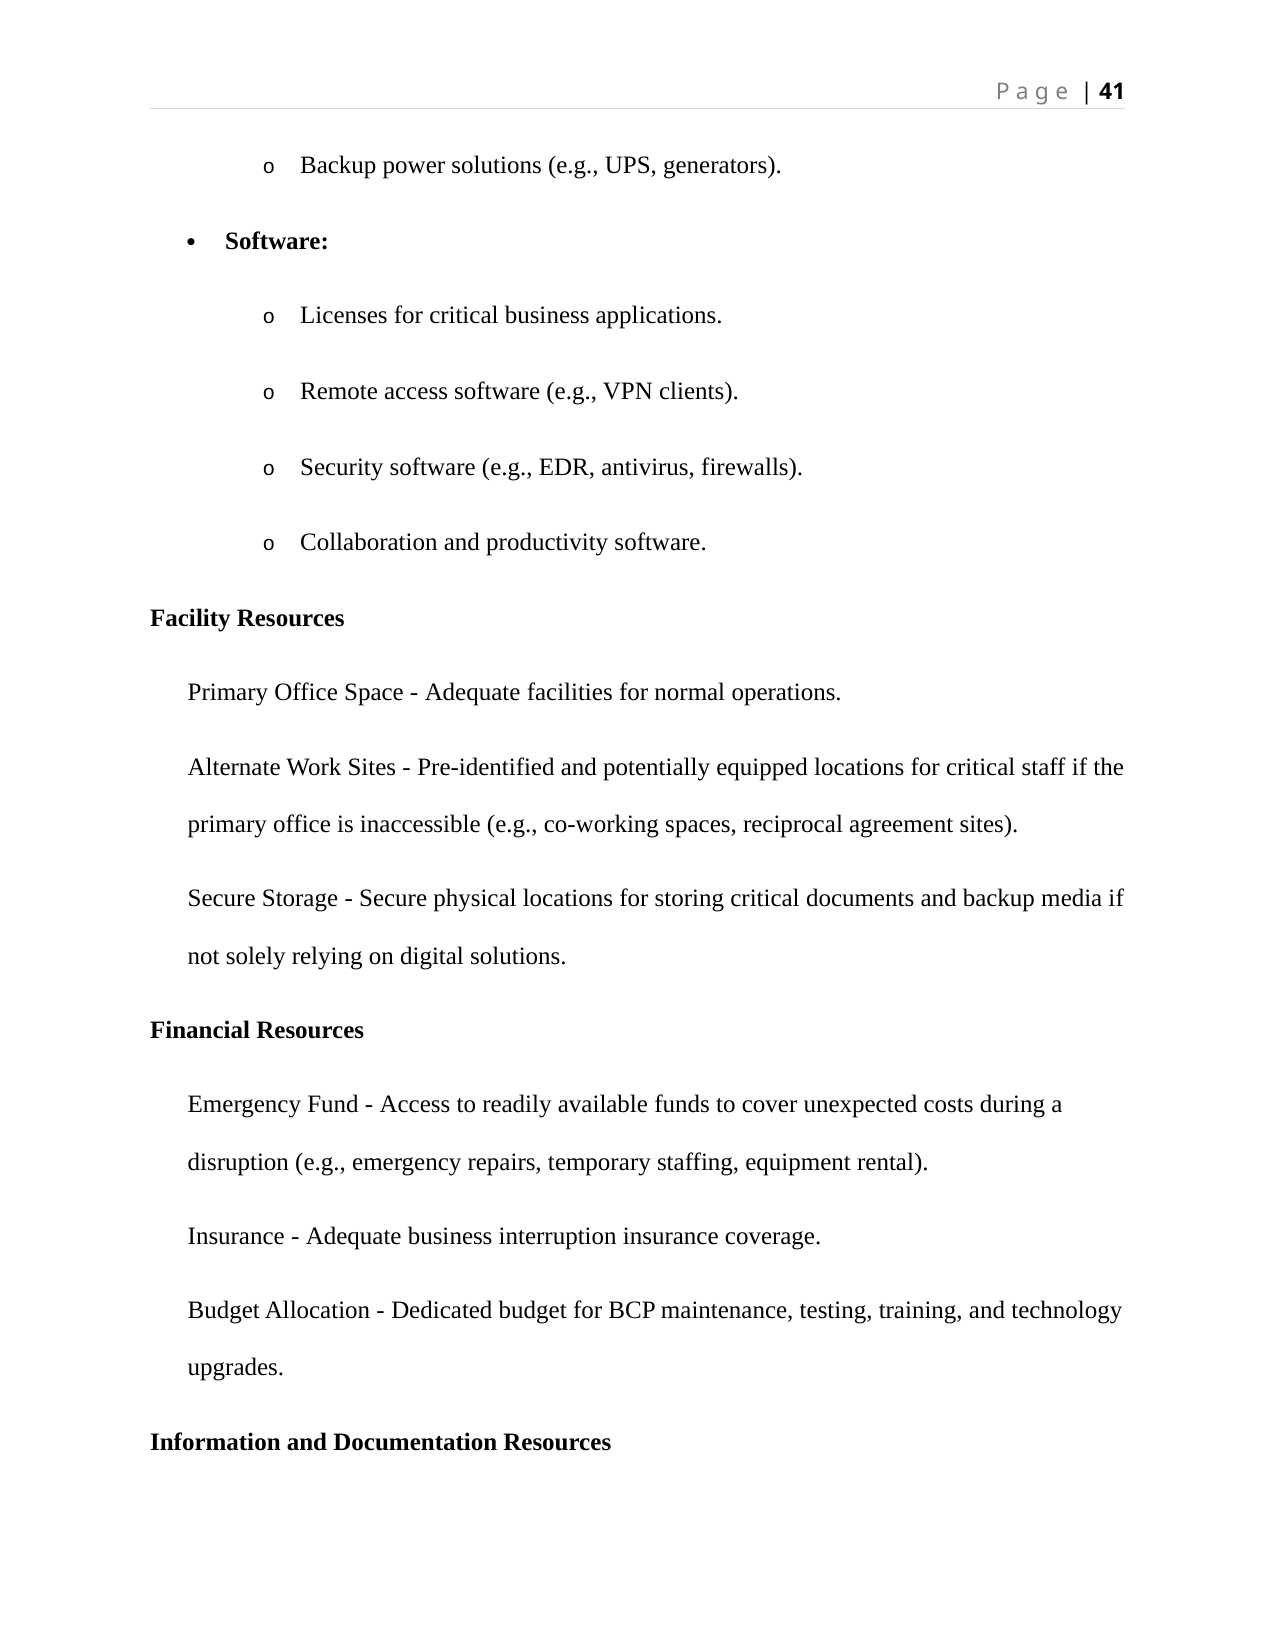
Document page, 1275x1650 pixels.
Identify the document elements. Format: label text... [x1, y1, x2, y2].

text Primary Office Space - Adequate facilities for normal operations. [187, 677, 1125, 706]
text Insurance - Adequate business interruption insurance coverage. [187, 1221, 1125, 1249]
text Financial Resources [150, 1015, 1125, 1044]
text Alternate Work Sites - Pre-identified and potentially equipped locations for critical staff if the primary office is inaccessible (e.g., co-working spaces, reciprocal agreement sites). [187, 752, 1125, 838]
text Facility Resources [150, 603, 1125, 632]
list Licenses for critical business applications. [262, 300, 1125, 329]
text Emergency Fund - Access to readily available funds to cover unexpected costs during a disruption (e.g., emergency repairs, temporary staffing, equipment rental). [187, 1089, 1125, 1175]
text Secure Storage - Secure physical locations for storing critical documents and backup media if not solely relying on digital solutions. [187, 883, 1125, 969]
list Collaboration and productivity software. [262, 527, 1125, 557]
list Backup power solutions (e.g., UPS, generators). [262, 150, 1125, 179]
list Remote access software (e.g., VPN clients). [262, 376, 1125, 405]
text Budget Allocation - Dedicated budget for BCP maintenance, testing, training, and technology upgrades. [187, 1295, 1125, 1381]
list Security software (e.g., EDR, antivirus, firewalls). [262, 452, 1125, 481]
text Information and Documentation Resources [150, 1427, 1125, 1455]
list Software: [187, 226, 1125, 254]
